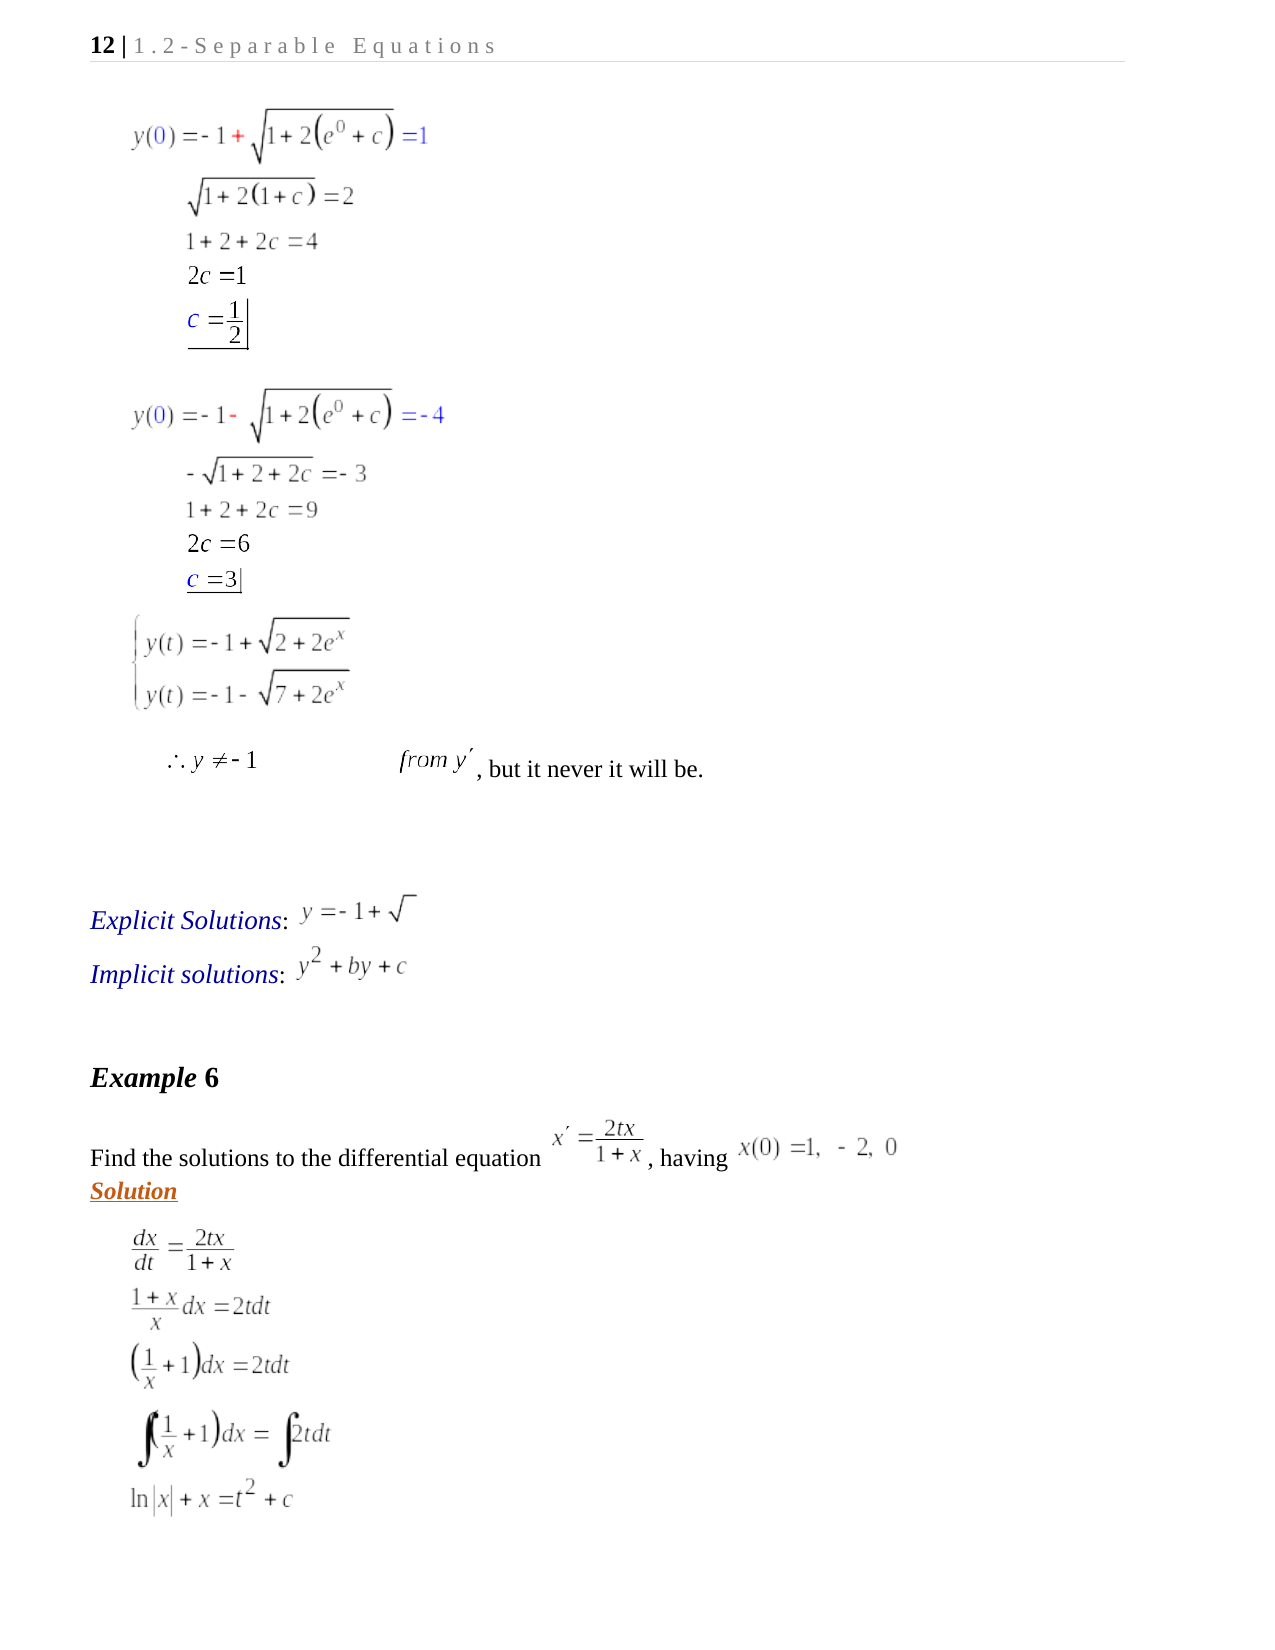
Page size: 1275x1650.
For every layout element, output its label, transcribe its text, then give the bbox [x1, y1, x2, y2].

text Implicit solutions: [90, 940, 1125, 990]
text Find the solutions to the differential equation , having [90, 1111, 1125, 1172]
text Example 6 [90, 1060, 1125, 1094]
text Explicit Solutions: [90, 891, 1125, 936]
text , but it never it will be. [127, 745, 1125, 786]
text Solution [90, 1176, 1125, 1204]
